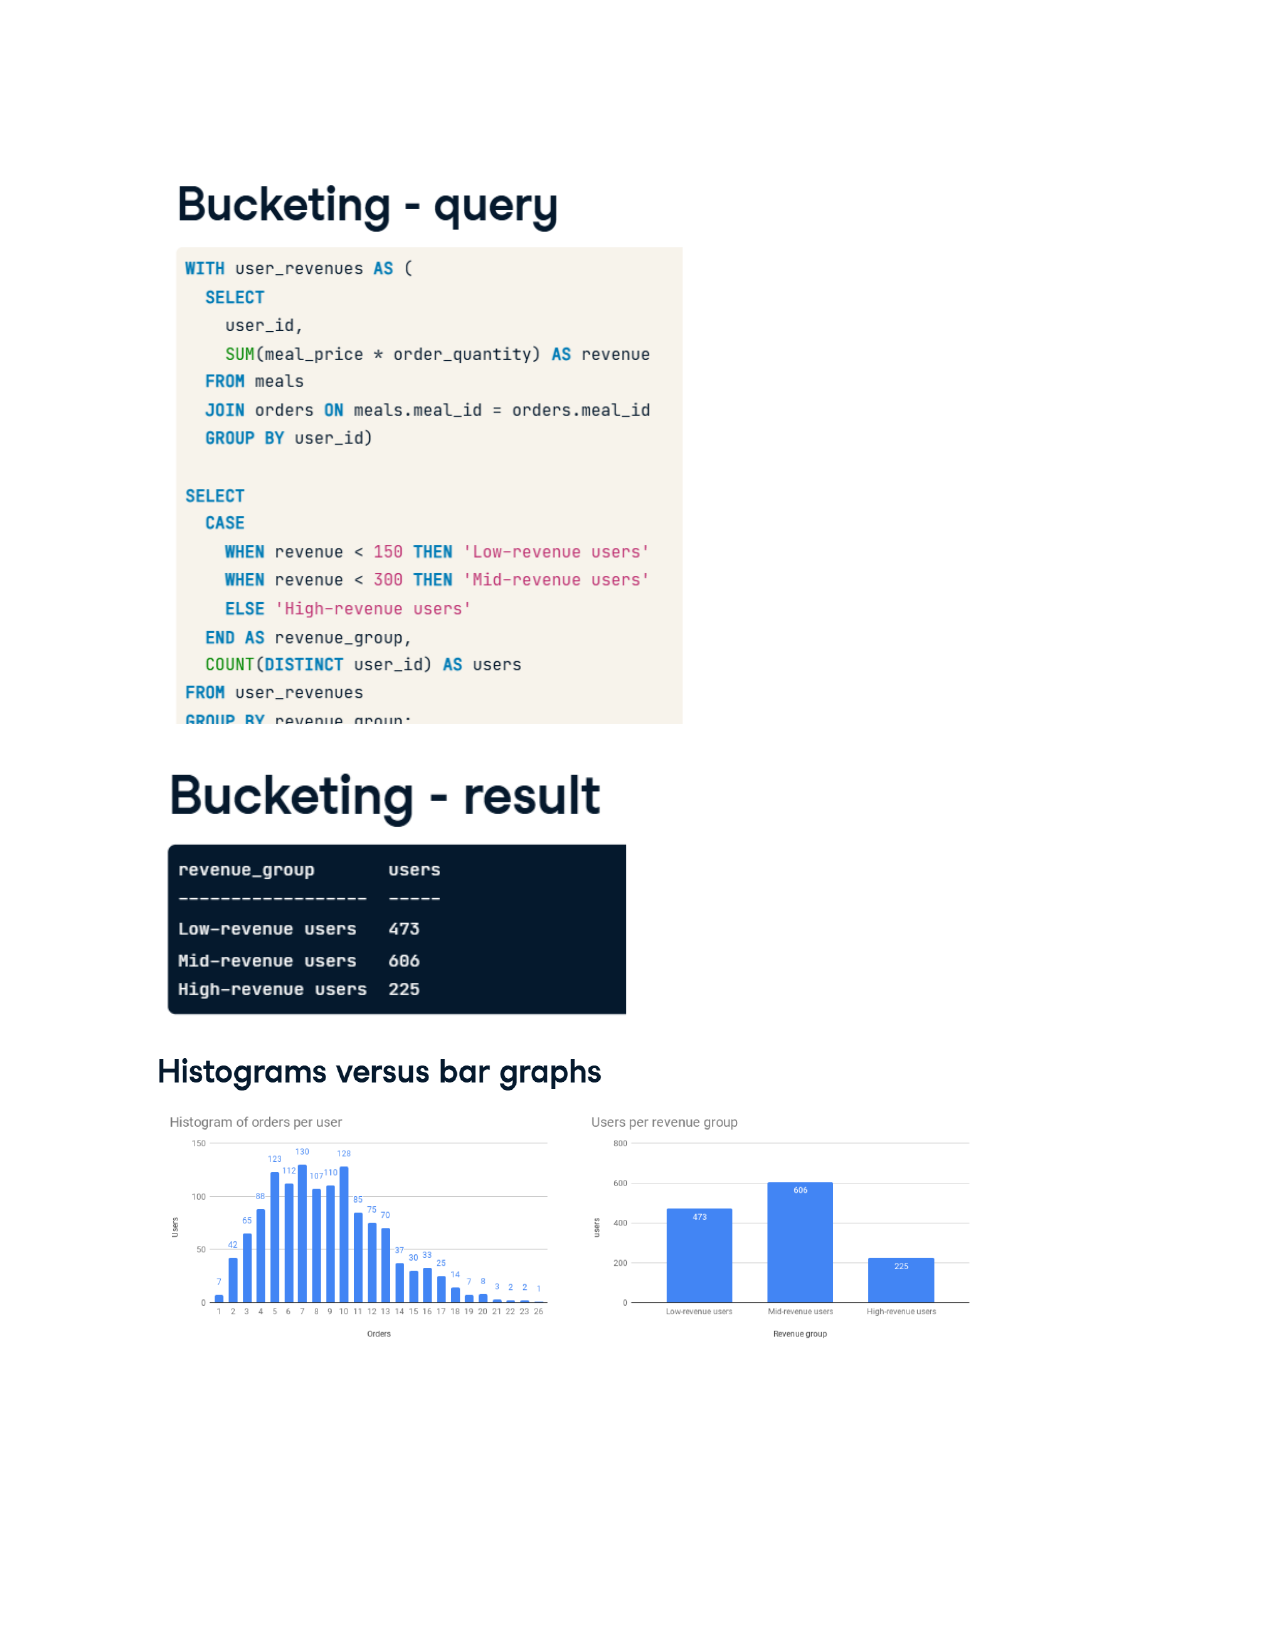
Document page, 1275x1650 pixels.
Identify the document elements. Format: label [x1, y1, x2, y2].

picture [150, 1046, 976, 1344]
picture [150, 743, 627, 1027]
picture [150, 150, 683, 724]
